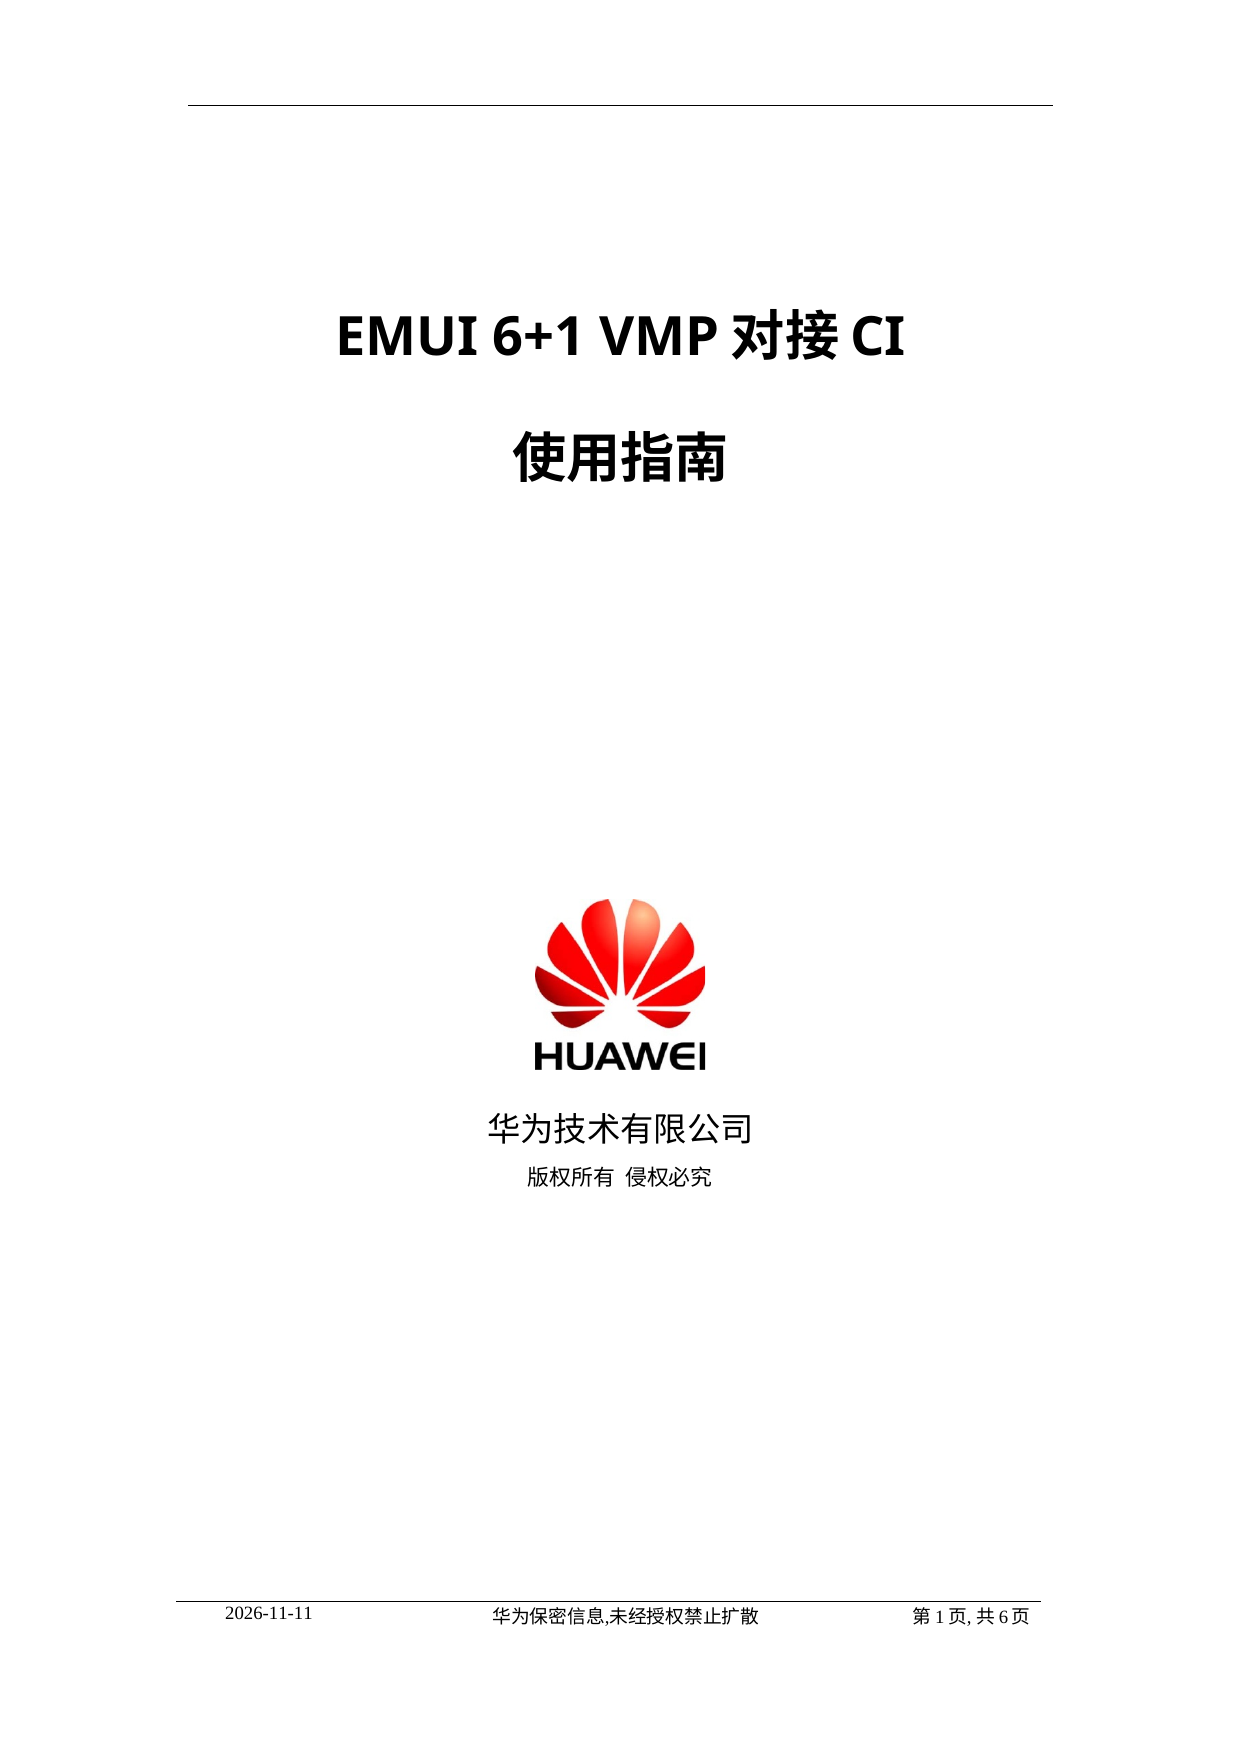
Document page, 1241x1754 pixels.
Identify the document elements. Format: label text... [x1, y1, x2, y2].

text 华为技术有限公司 [187, 1094, 1053, 1159]
title EMUI 6+1 VMP对接CI [187, 283, 1053, 380]
title 使用指南 [187, 405, 1053, 503]
picture [535, 899, 706, 1070]
text 版权所有 侵权必究 [187, 1159, 1053, 1192]
